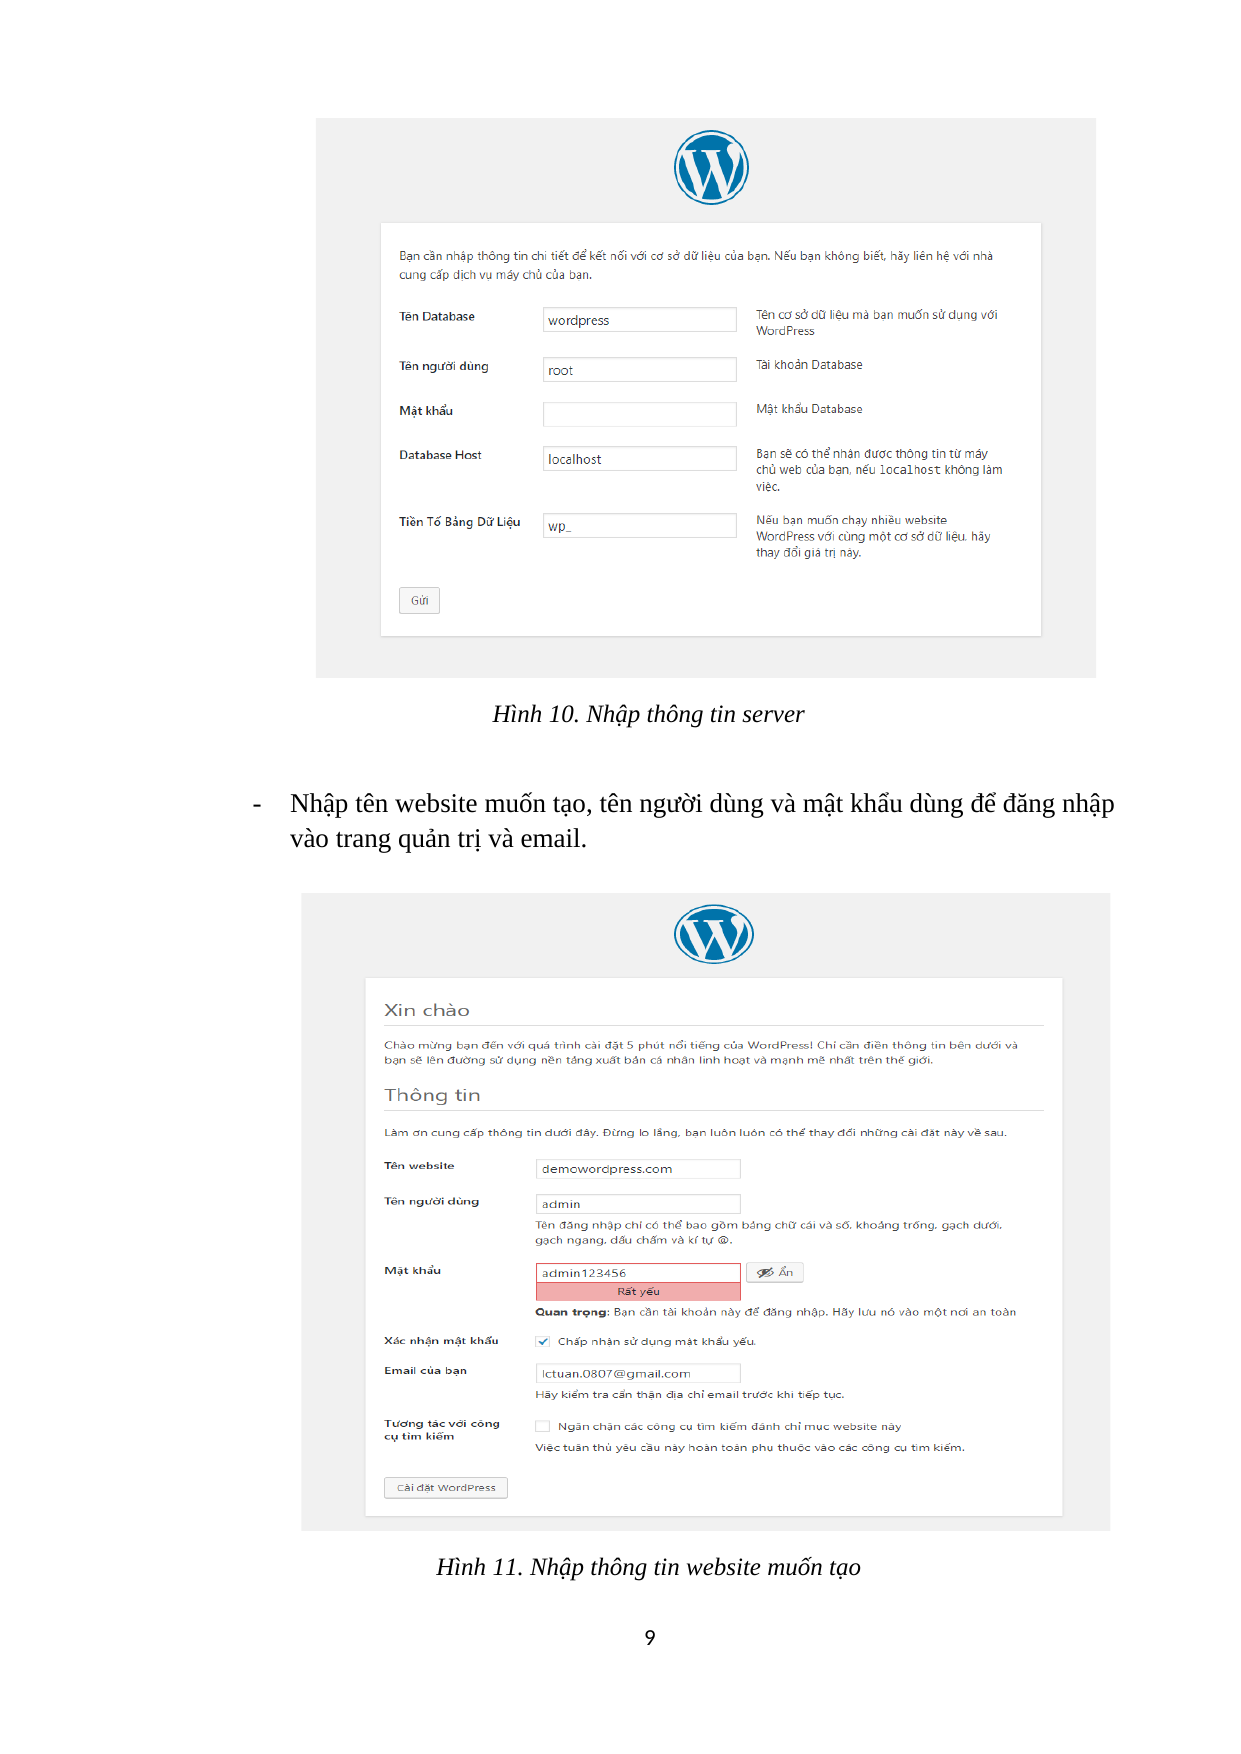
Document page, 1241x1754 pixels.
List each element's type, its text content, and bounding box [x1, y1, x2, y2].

picture [301, 893, 1111, 1531]
picture [315, 118, 1097, 678]
text Hình 10. Nhập thông tin server [177, 699, 1122, 727]
text Hình 11. Nhập thông tin website muốn tạo [177, 1552, 1122, 1581]
list Nhập tên website muốn tạo, tên người dùng và mật khẩu dùng để đăng nhập vào trang quản trị và email. [252, 787, 1122, 854]
